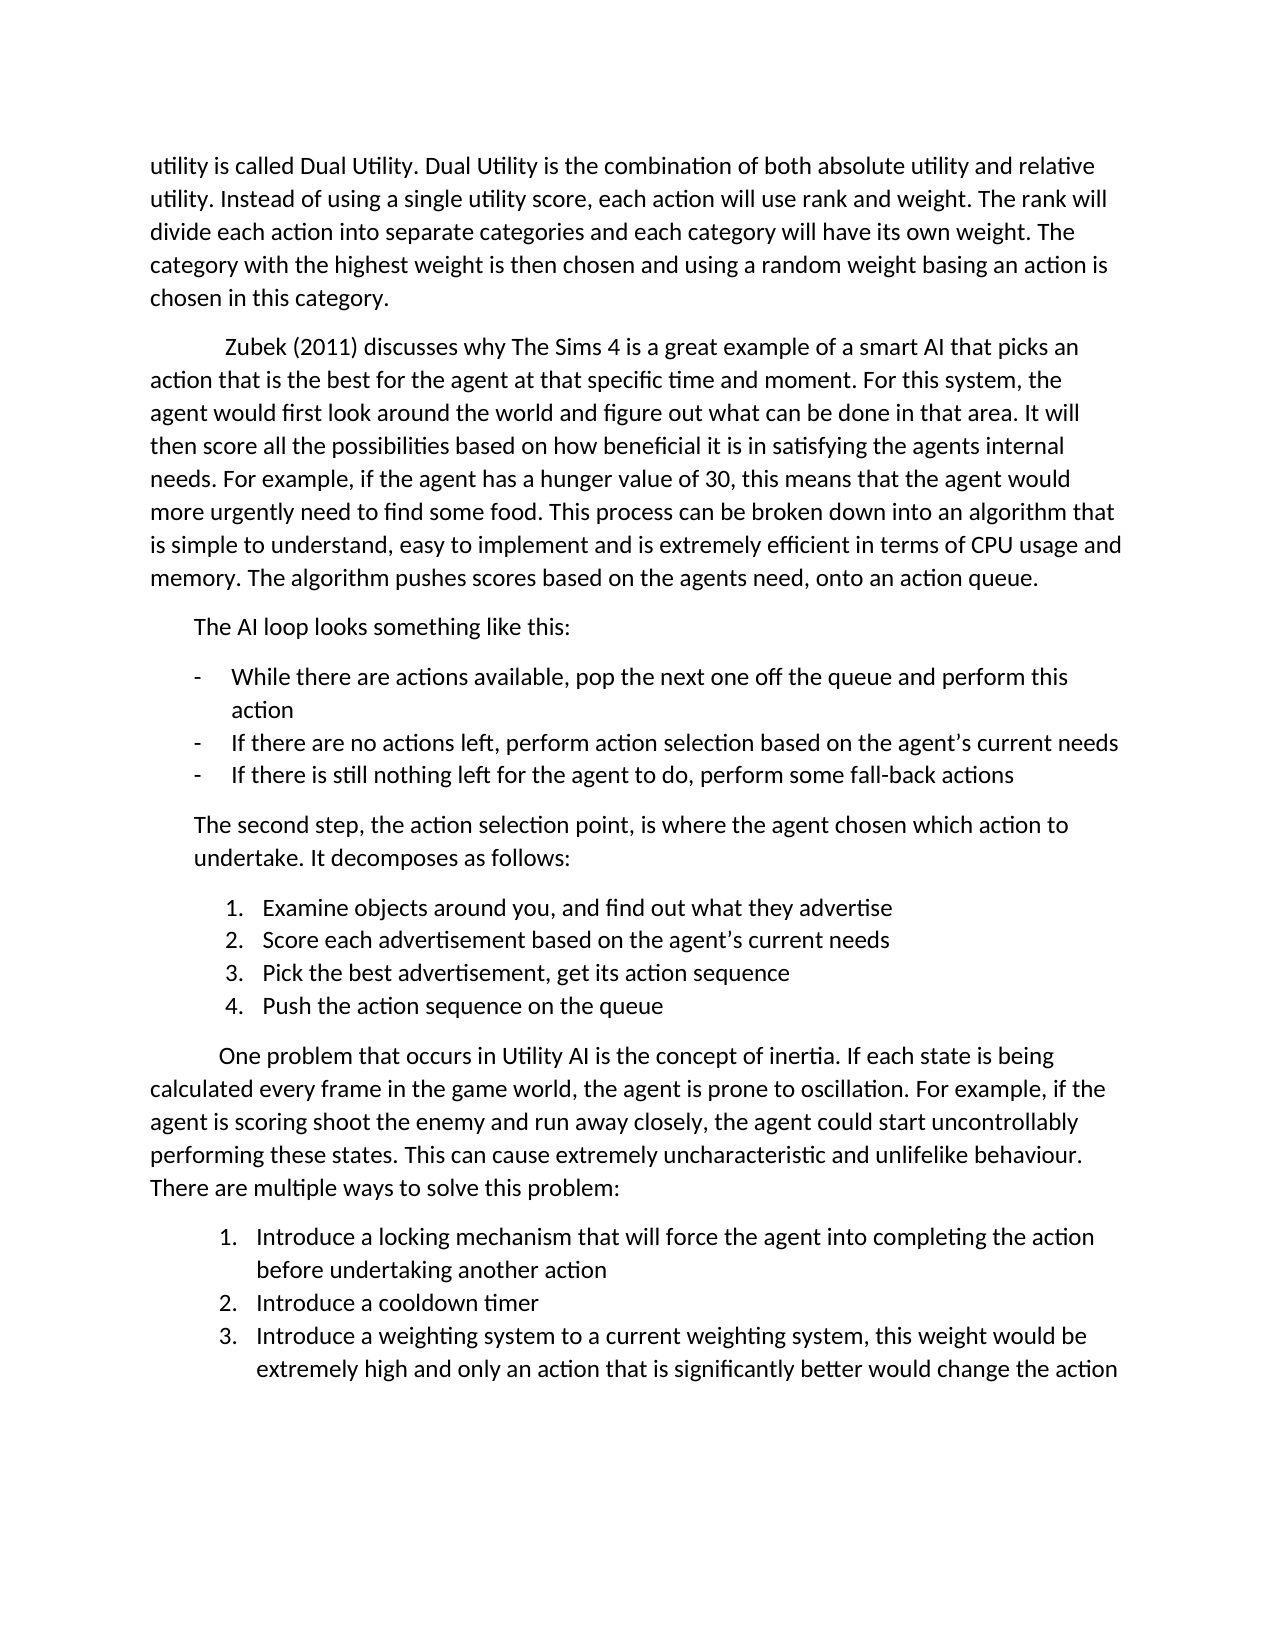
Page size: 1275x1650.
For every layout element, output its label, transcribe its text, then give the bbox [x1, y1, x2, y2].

list If there are no actions left, perform action selection based on the agent’s current needs [194, 727, 1125, 757]
text The second step, the action selection point, is where the agent chosen which action to undertake. It decomposes as follows: [194, 809, 1125, 873]
list Pick the best advertisement, get its action sequence [225, 957, 1125, 988]
text Zubek (2011) discusses why The Sims 4 is a great example of a smart AI that picks an action that is the best for the agent at that specific time and moment. For this system, the agent would first look around the world and figure out what can be done in that area. It will then score all the possibilities based on how beneficial it is in satisfying the agents internal needs. For example, if the agent has a hunger value of 30, this means that the agent would more urgently need to find some food. This process can be broken down into an algorithm that is simple to understand, easy to implement and is extremely efficient in terms of CPU usage and memory. The algorithm pushes scores based on the agents need, onto an action queue. [150, 331, 1125, 592]
list Push the action sequence on the queue [225, 990, 1125, 1021]
list Score each advertisement based on the agent’s current needs [225, 924, 1125, 955]
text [150, 150, 1125, 312]
list Introduce a cooldown timer [219, 1287, 1125, 1318]
list Examine objects around you, and find out what they advertise [225, 892, 1125, 922]
list Introduce a locking mechanism that will force the agent into completing the action before undertaking another action [219, 1221, 1125, 1285]
list If there is still nothing left for the agent to do, perform some fall-back actions [194, 759, 1125, 790]
list Introduce a weighting system to a current weighting system, this weight would be extremely high and only an action that is significantly better would change the action [219, 1320, 1125, 1383]
text The AI loop looks something like this: [150, 611, 1125, 642]
text One problem that occurs in Utility AI is the concept of inertia. If each state is being calculated every frame in the game world, the agent is prone to oscillation. For example, if the agent is scoring shoot the enemy and run away closely, the agent could start uncontrollably performing these states. This can cause extremely uncharacteristic and unlifelike behaviour. There are multiple ways to solve this problem: [150, 1040, 1125, 1202]
list While there are actions available, pop the next one off the queue and perform this action [194, 661, 1125, 724]
